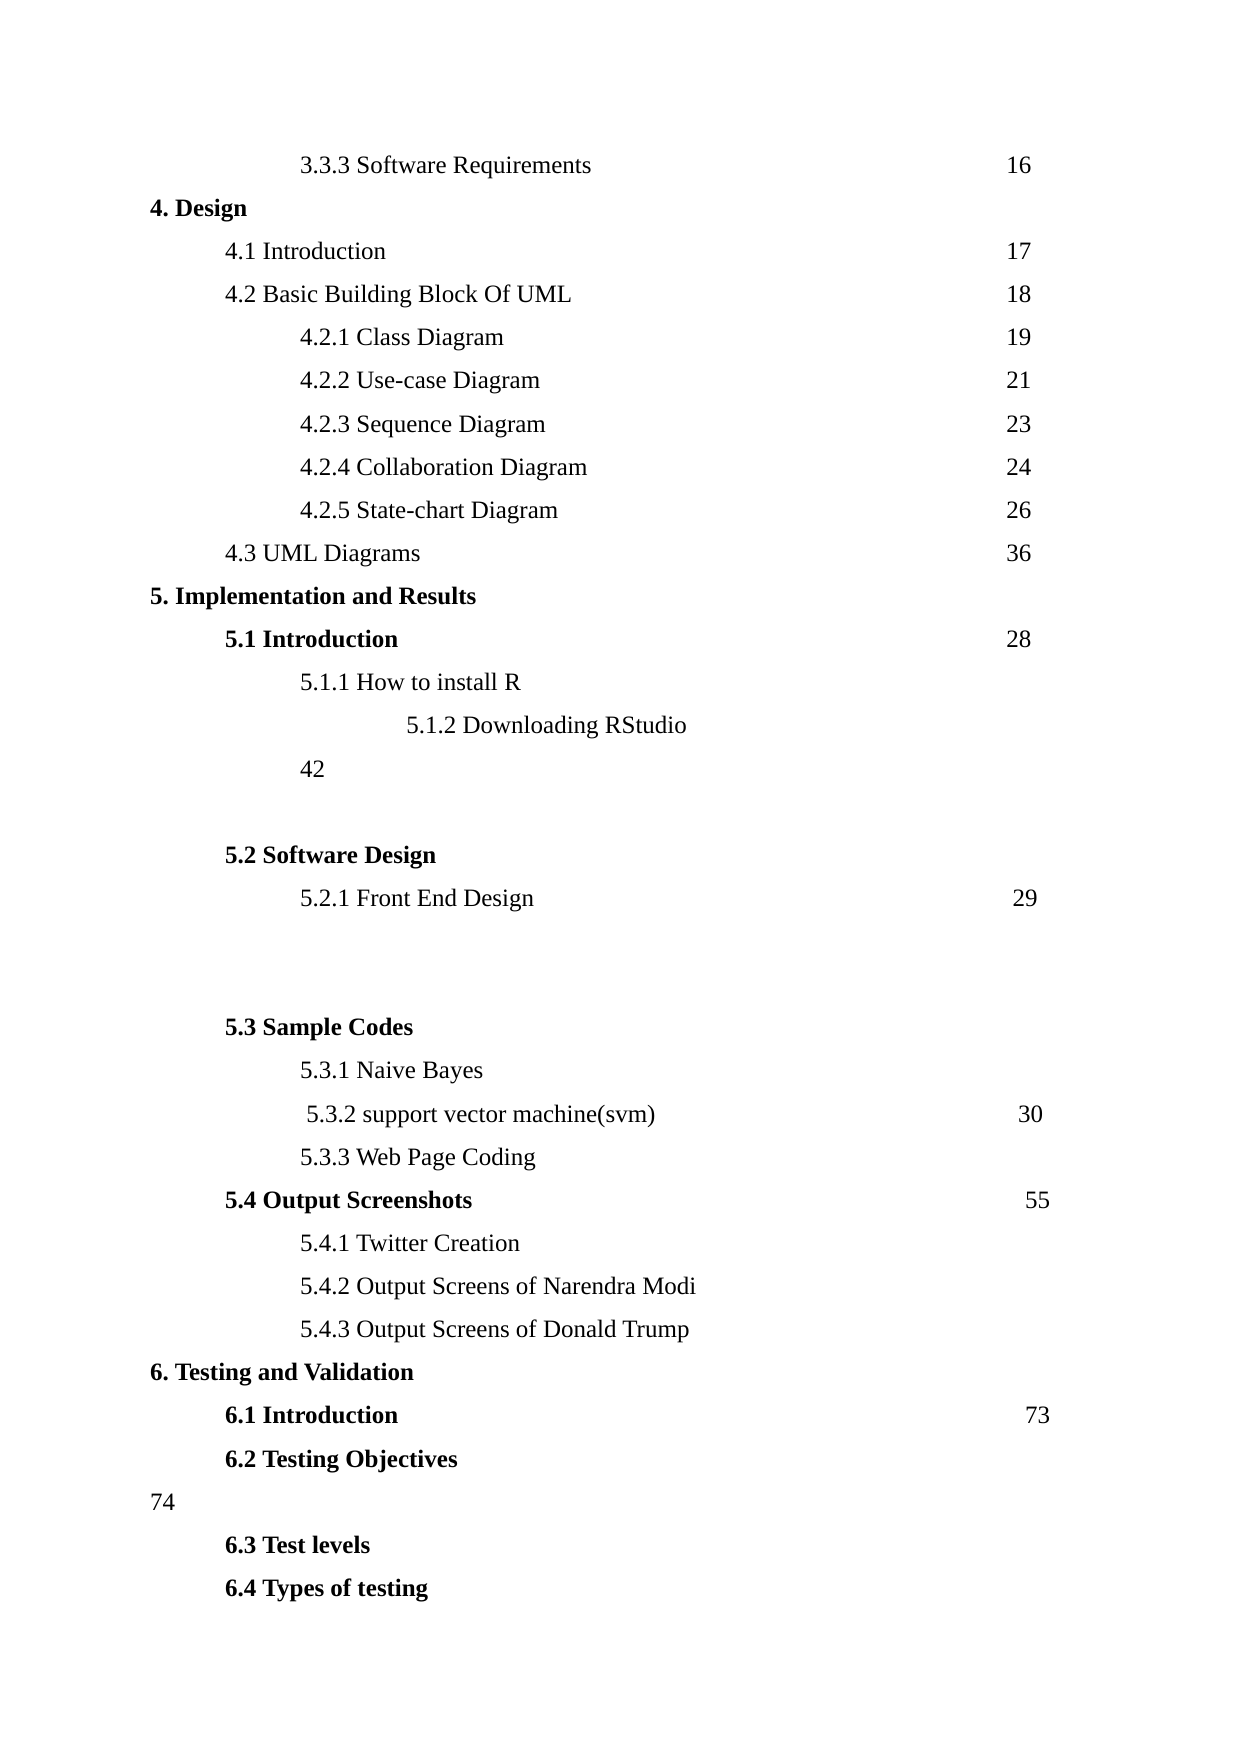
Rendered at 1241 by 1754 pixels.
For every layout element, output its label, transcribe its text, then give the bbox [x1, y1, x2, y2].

text 4.2 Basic Building Block Of UML 18 [150, 279, 1090, 308]
text 3.3.3 Software Requirements 16 [225, 150, 1090, 179]
text 4.3 UML Diagrams 36 [150, 538, 1090, 567]
text 4.2.1 Class Diagram 19 [150, 322, 1090, 351]
text 4.2.2 Use-case Diagram 21 [150, 366, 1090, 394]
text 5.2.1 Front End Design 29 [150, 883, 1090, 912]
text 5.3 Sample Codes [150, 1012, 1090, 1041]
text 5.3.1 Naive Bayes [150, 1056, 1090, 1084]
text 5.3.2 support vector machine(svm) 30 [150, 1099, 1090, 1127]
text 4.1 Introduction 17 [150, 236, 1090, 265]
text 5.1.1 How to install R 5.1.2 Downloading RStudio 42 [300, 667, 1090, 782]
text 5.1 Introduction 28 [150, 624, 1090, 653]
text 5.4.3 Output Screens of Donald Trump [150, 1314, 1090, 1343]
text 6.1 Introduction 73 [150, 1401, 1090, 1429]
text 6.3 Test levels [150, 1530, 1090, 1559]
text 4.2.3 Sequence Diagram 23 [150, 409, 1090, 437]
text 5.4.2 Output Screens of Narendra Modi [150, 1271, 1090, 1300]
text 5.4.1 Twitter Creation [150, 1228, 1090, 1257]
text 6. Testing and Validation [150, 1357, 1090, 1386]
text 5.2 Software Design [150, 840, 1090, 869]
text 4. Design [150, 193, 1090, 222]
text 5.4 Output Screenshots 55 [150, 1185, 1090, 1214]
text 5.3.3 Web Page Coding [150, 1142, 1090, 1171]
text 4.2.4 Collaboration Diagram 24 [150, 452, 1090, 481]
text 5. Implementation and Results [150, 581, 1090, 610]
text 6.4 Types of testing [150, 1573, 1090, 1602]
text 4.2.5 State-chart Diagram 26 [150, 495, 1090, 524]
text 6.2 Testing Objectives 74 [150, 1444, 1090, 1516]
